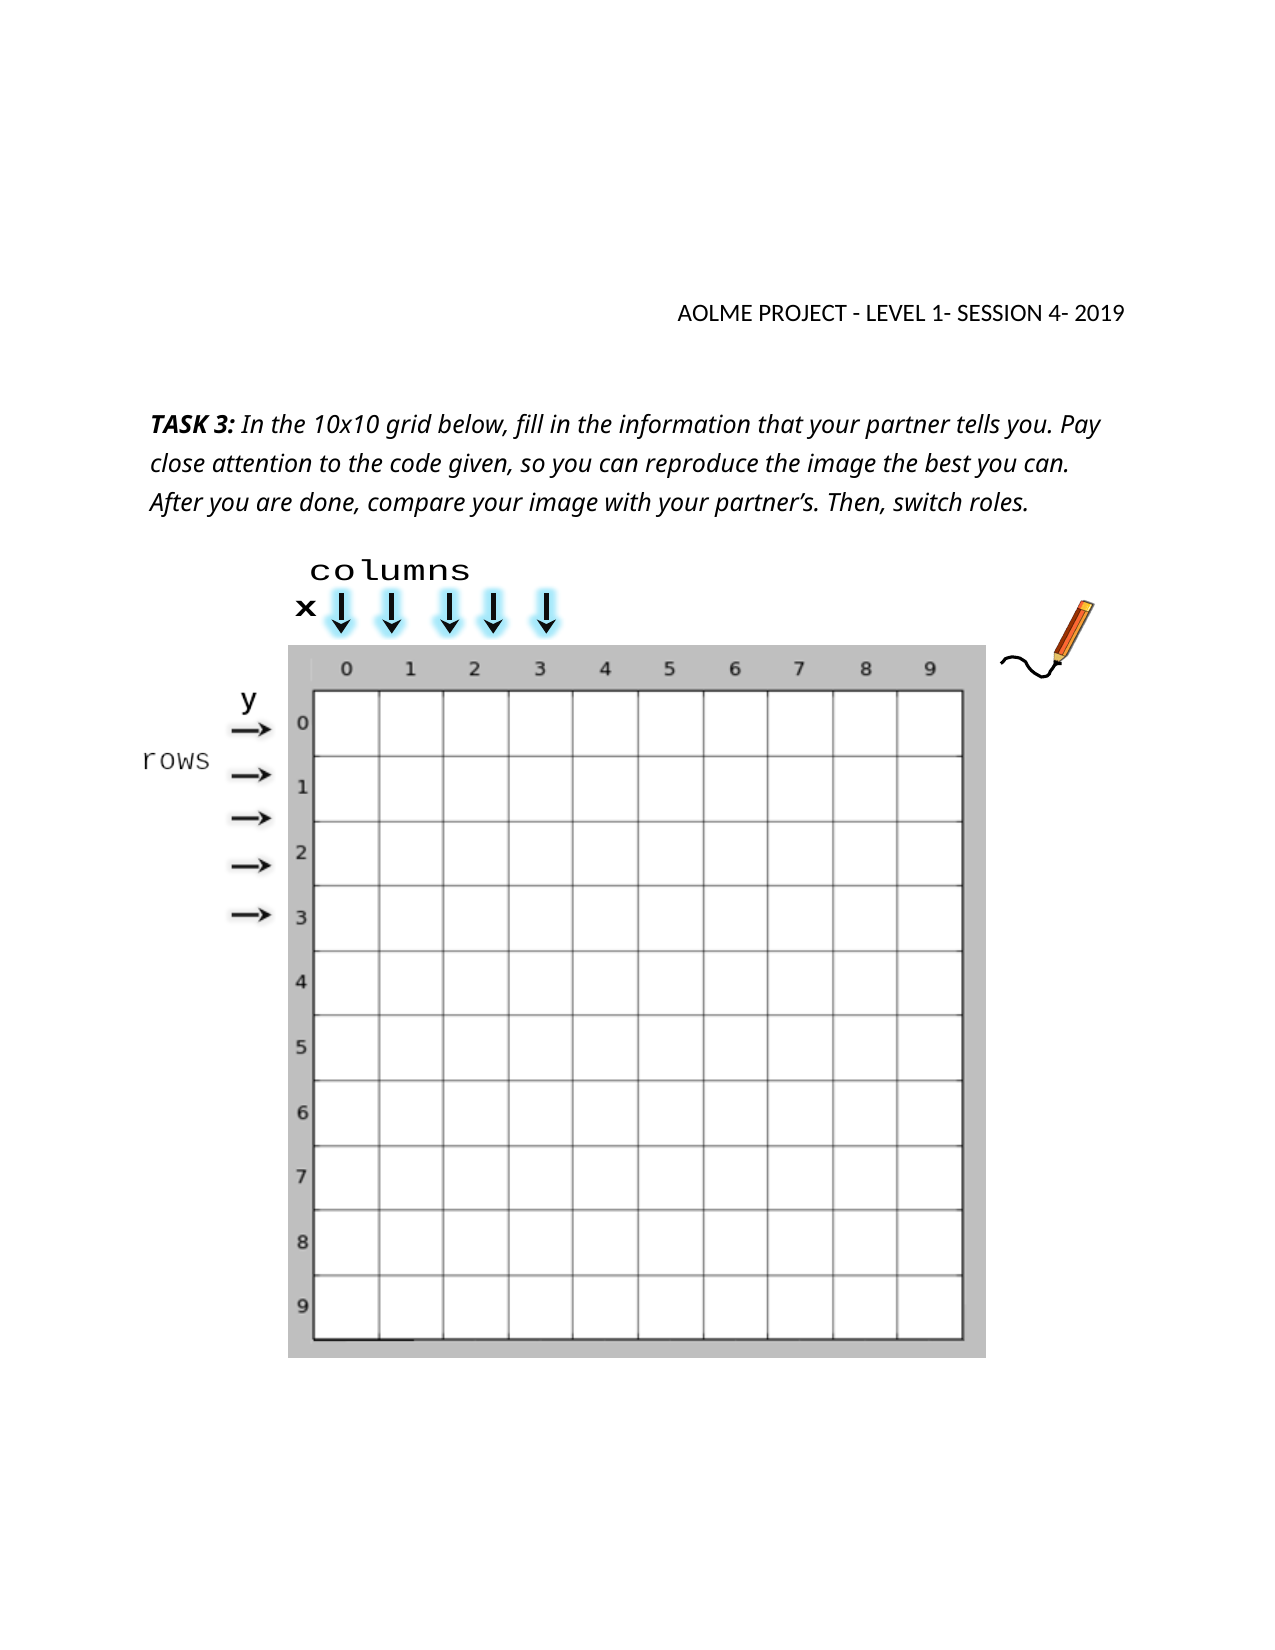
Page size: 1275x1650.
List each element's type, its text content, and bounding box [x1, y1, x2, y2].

picture [1020, 582, 1145, 681]
text AOLME PROJECT - LEVEL 1- SESSION 4- 2019 [150, 267, 1125, 328]
text TASK 3: In the 10x10 grid below, fill in the information that your partner tells you. Pay close attention to the code given, so you can reproduce the image the best you can. After you are done, compare your image with your partner’s. Then, switch roles. [150, 406, 1125, 519]
picture [288, 645, 986, 1358]
